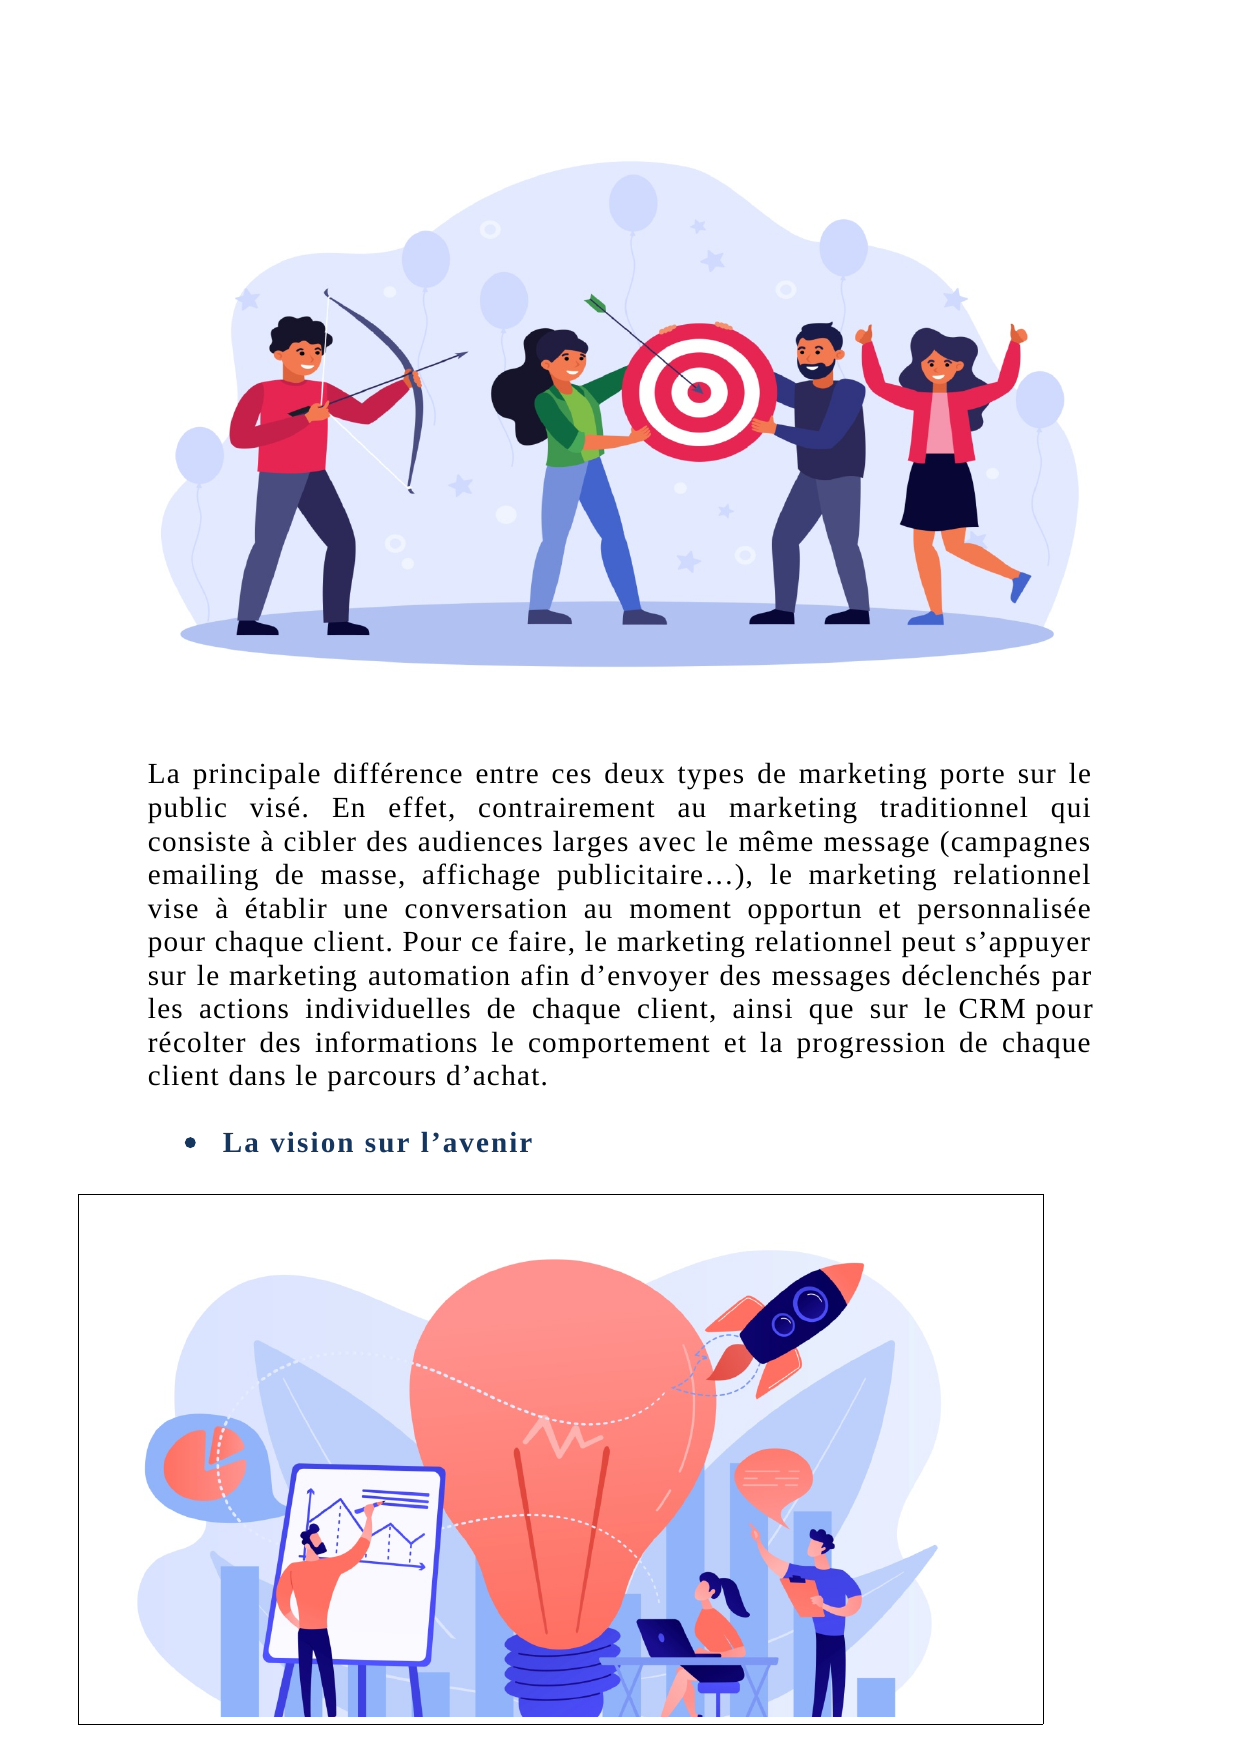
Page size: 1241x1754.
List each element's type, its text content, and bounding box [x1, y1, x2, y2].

list La vision sur l’avenir [185, 1126, 1093, 1159]
text La principale différence entre ces deux types de marketing porte sur le public visé. En effet, contrairement au marketing traditionnel qui consiste à cibler des audiences larges avec le même message (campagnes emailing de masse, affichage publicitaire…), le marketing relationnel vise à établir une conversation au moment opportun et personnalisée pour chaque client. Pour ce faire, le marketing relationnel peut s’appuyer sur le marketing automation afin d’envoyer des messages déclenchés par les actions individuelles de chaque client, ainsi que sur le CRM pour récolter des informations le comportement et la progression de chaque client dans le parcours d’achat. [148, 757, 1093, 1092]
picture [147, 147, 1092, 691]
picture [92, 1201, 986, 1717]
